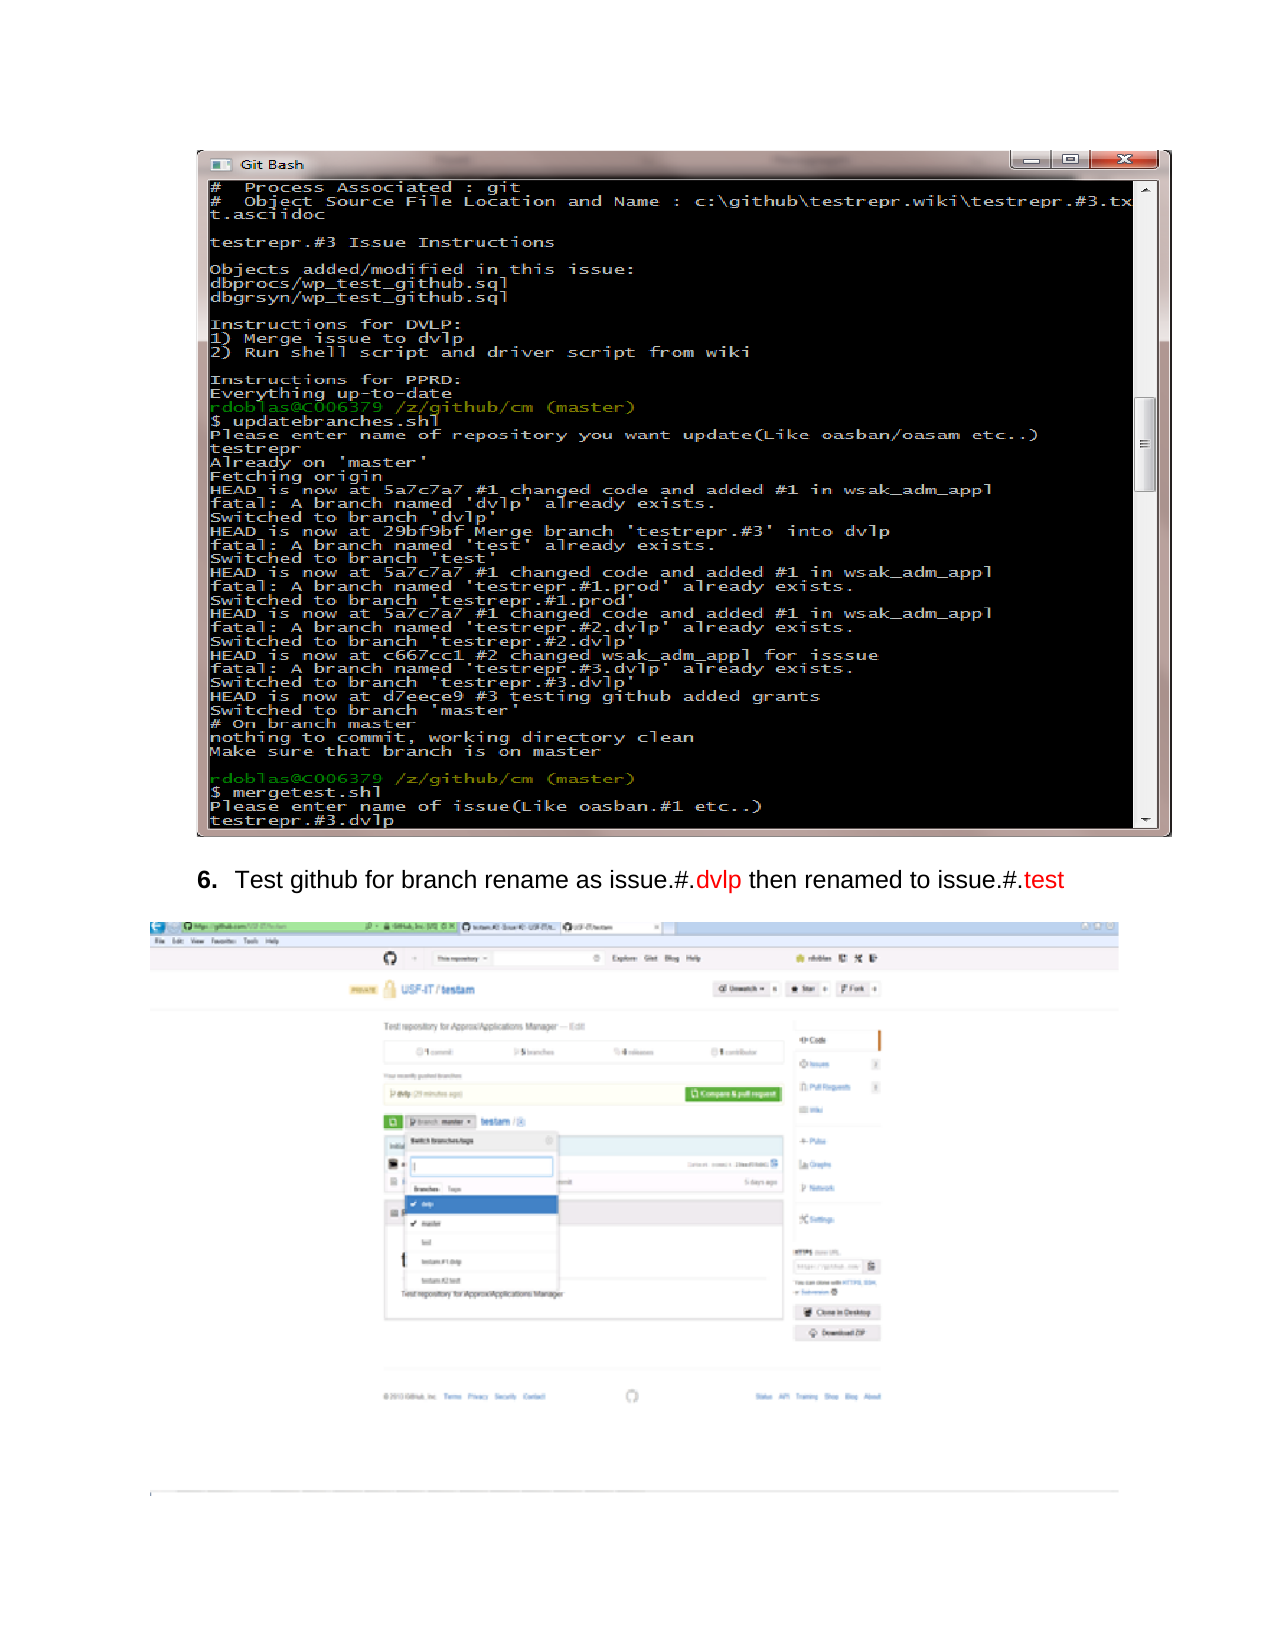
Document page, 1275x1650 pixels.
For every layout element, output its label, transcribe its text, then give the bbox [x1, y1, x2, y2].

picture [150, 922, 1124, 1496]
picture [196, 150, 1172, 837]
list Test github for branch rename as issue.#.dvlp then renamed to issue.#.test [197, 865, 1125, 894]
